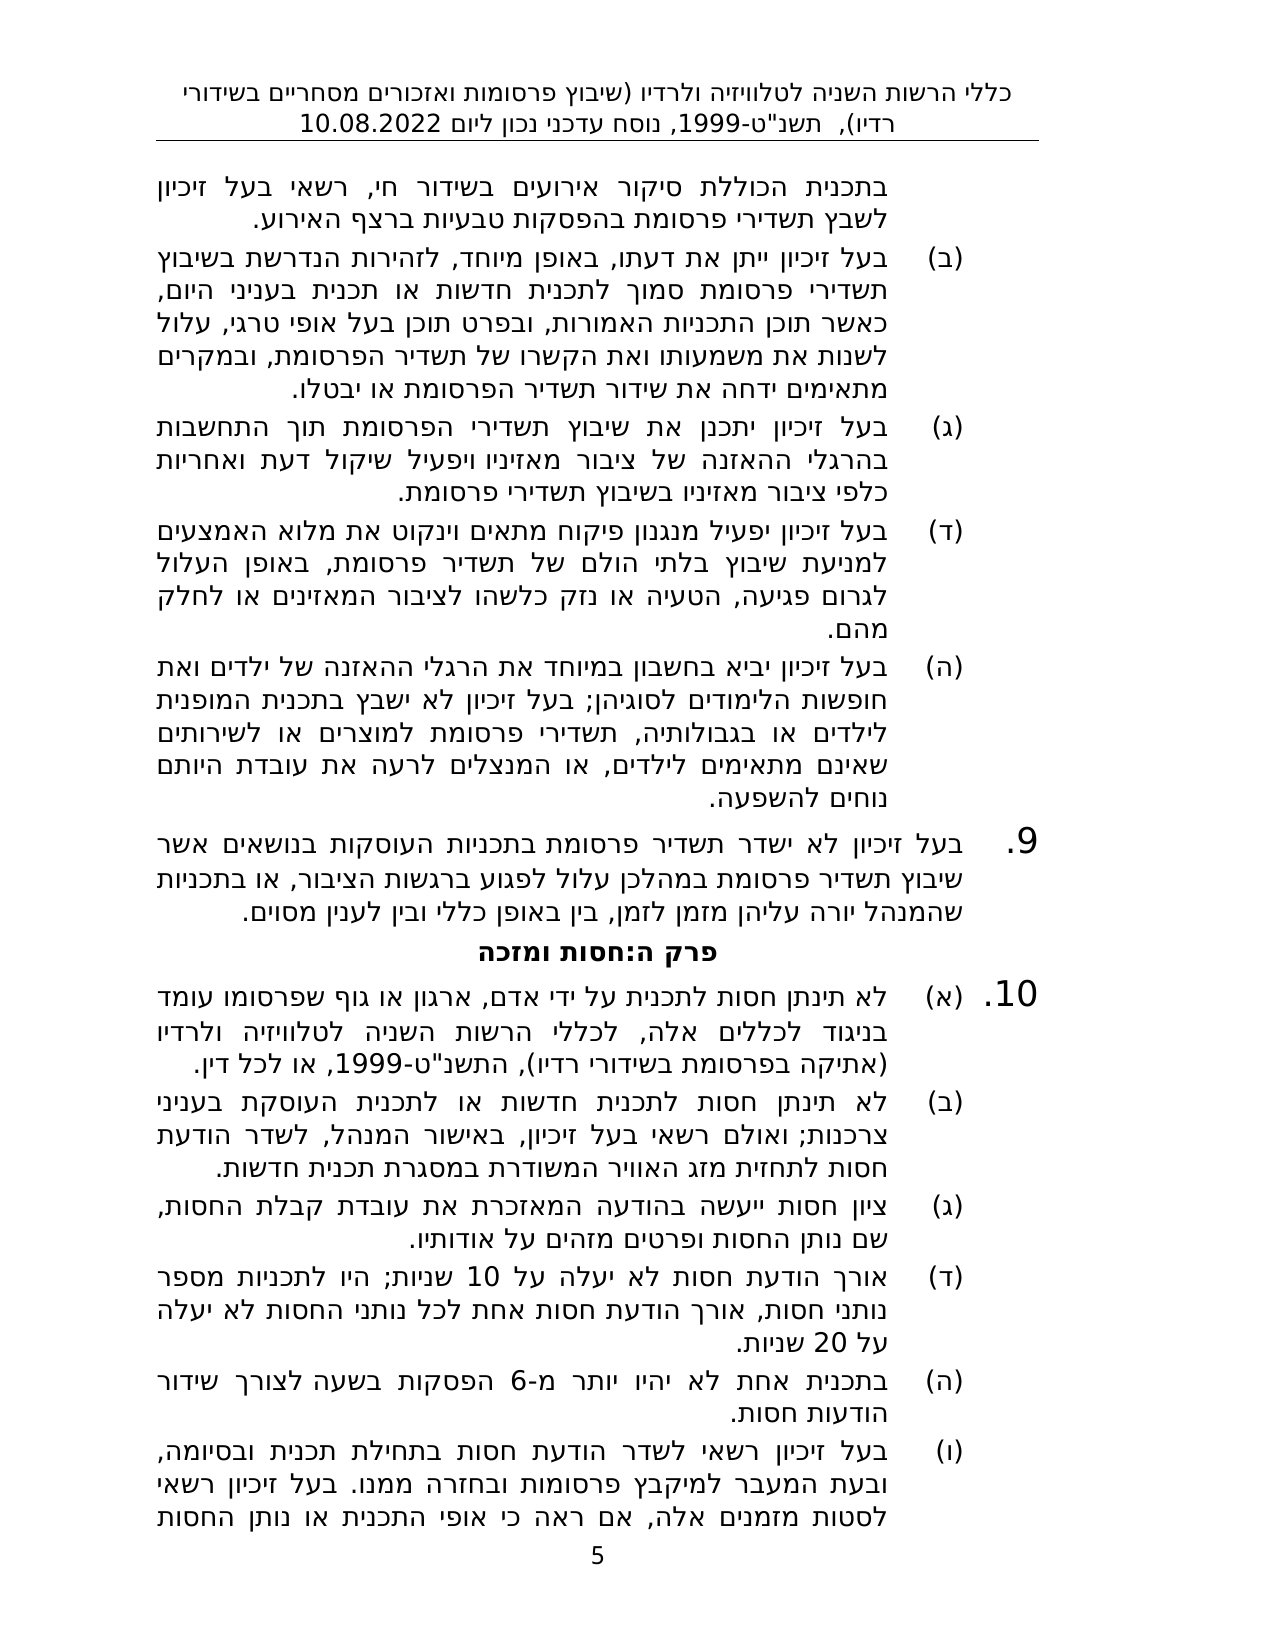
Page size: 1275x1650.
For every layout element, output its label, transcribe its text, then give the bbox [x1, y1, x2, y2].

text פרק ה:חסות ומזכה [156, 1017, 1039, 1049]
text (ד) בעל זיכיון יפעיל מנגנון פיקוח מתאים וינקוט את מלוא האמצעים למניעת שיבוץ בלתי הולם של תשדיר פרסומת, באופן העלול לגרום פגיעה, הטעיה או נזק כלשהו לציבור המאזינים או לחלק מהם. [156, 596, 964, 726]
text 8. (א) בעל זיכיון ישלב תשדירי פרסומת בתכנית באופן שלא יפגע ברצף הטבעי של התכנית, לא יפר את שלמותה ולא יפגום בערכה; בתכנית הכוללת סיקור אירועים בשידור חי, רשאי בעל זיכיון לשבץ תשדירי פרסומת בהפסקות טבעיות ברצף האירוע. [156, 177, 1039, 317]
text 10. (א) לא תינתן חסות לתכנית על ידי אדם, ארגון או גוף שפרסומו עומד בניגוד לכללים אלה, לכללי הרשות השניה לטלוויזיה ולרדיו (אתיקה בפרסומת בשידורי רדיו), התשנ"ט-1999, או לכל דין. [156, 1055, 1039, 1162]
text (ד) אורך הודעת חסות לא יעלה על 10 שניות; היו לתכניות מספר נותני חסות, אורך הודעת חסות אחת לכל נותני החסות לא יעלה על 20 שניות. [156, 1343, 964, 1440]
text (ה) בתכנית אחת לא יהיו יותר מ-6 הפסקות בשעה לצורך שידור הודעות חסות. [156, 1446, 964, 1511]
text (ג) ציון חסות ייעשה בהודעה המאזכרת את עובדת קבלת החסות, שם נותן החסות ופרטים מזהים על אודותיו. [156, 1272, 964, 1336]
text (ג) בעל זיכיון יתכנן את שיבוץ תשדירי הפרסומת תוך התחשבות בהרגלי ההאזנה של ציבור מאזיניו ויפעיל שיקול דעת ואחריות כלפי ציבור מאזיניו בשיבוץ תשדירי פרסומת. [156, 492, 964, 590]
text (ב) בעל זיכיון ייתן את דעתו, באופן מיוחד, לזהירות הנדרשת בשיבוץ תשדירי פרסומת סמוך לתכנית חדשות או תכנית בעניני היום, כאשר תוכן התכניות האמורות, ובפרט תוכן בעל אופי טרגי, עלול לשנות את משמעותו ואת הקשרו של תשדיר הפרסומת, ובמקרים מתאימים ידחה את שידור תשדיר הפרסומת או יבטלו. [156, 323, 964, 486]
text (ב) לא תינתן חסות לתכנית חדשות או לתכנית העוסקת בעניני צרכנות; ואולם רשאי בעל זיכיון, באישור המנהל, לשדר הודעת חסות לתחזית מזג האוויר המשודרת במסגרת תכנית חדשות. [156, 1168, 964, 1265]
text 9. בעל זיכיון לא ישדר תשדיר פרסומת בתכניות העוסקות בנושאים אשר שיבוץ תשדיר פרסומת במהלכן עלול לפגוע ברגשות הציבור, או בתכניות שהמנהל יורה עליהן מזמן לזמן, בין באופן כללי ובין לענין מסוים. [156, 902, 1039, 1009]
text (ה) בעל זיכיון יביא בחשבון במיוחד את הרגלי ההאזנה של ילדים ואת חופשות הלימודים לסוגיהן; בעל זיכיון לא ישבץ בתכנית המופנית לילדים או בגבולותיה, תשדירי פרסומת למוצרים או לשירותים שאינם מתאימים לילדים, או המנצלים לרעה את עובדת היותם נוחים להשפעה. [156, 733, 964, 895]
